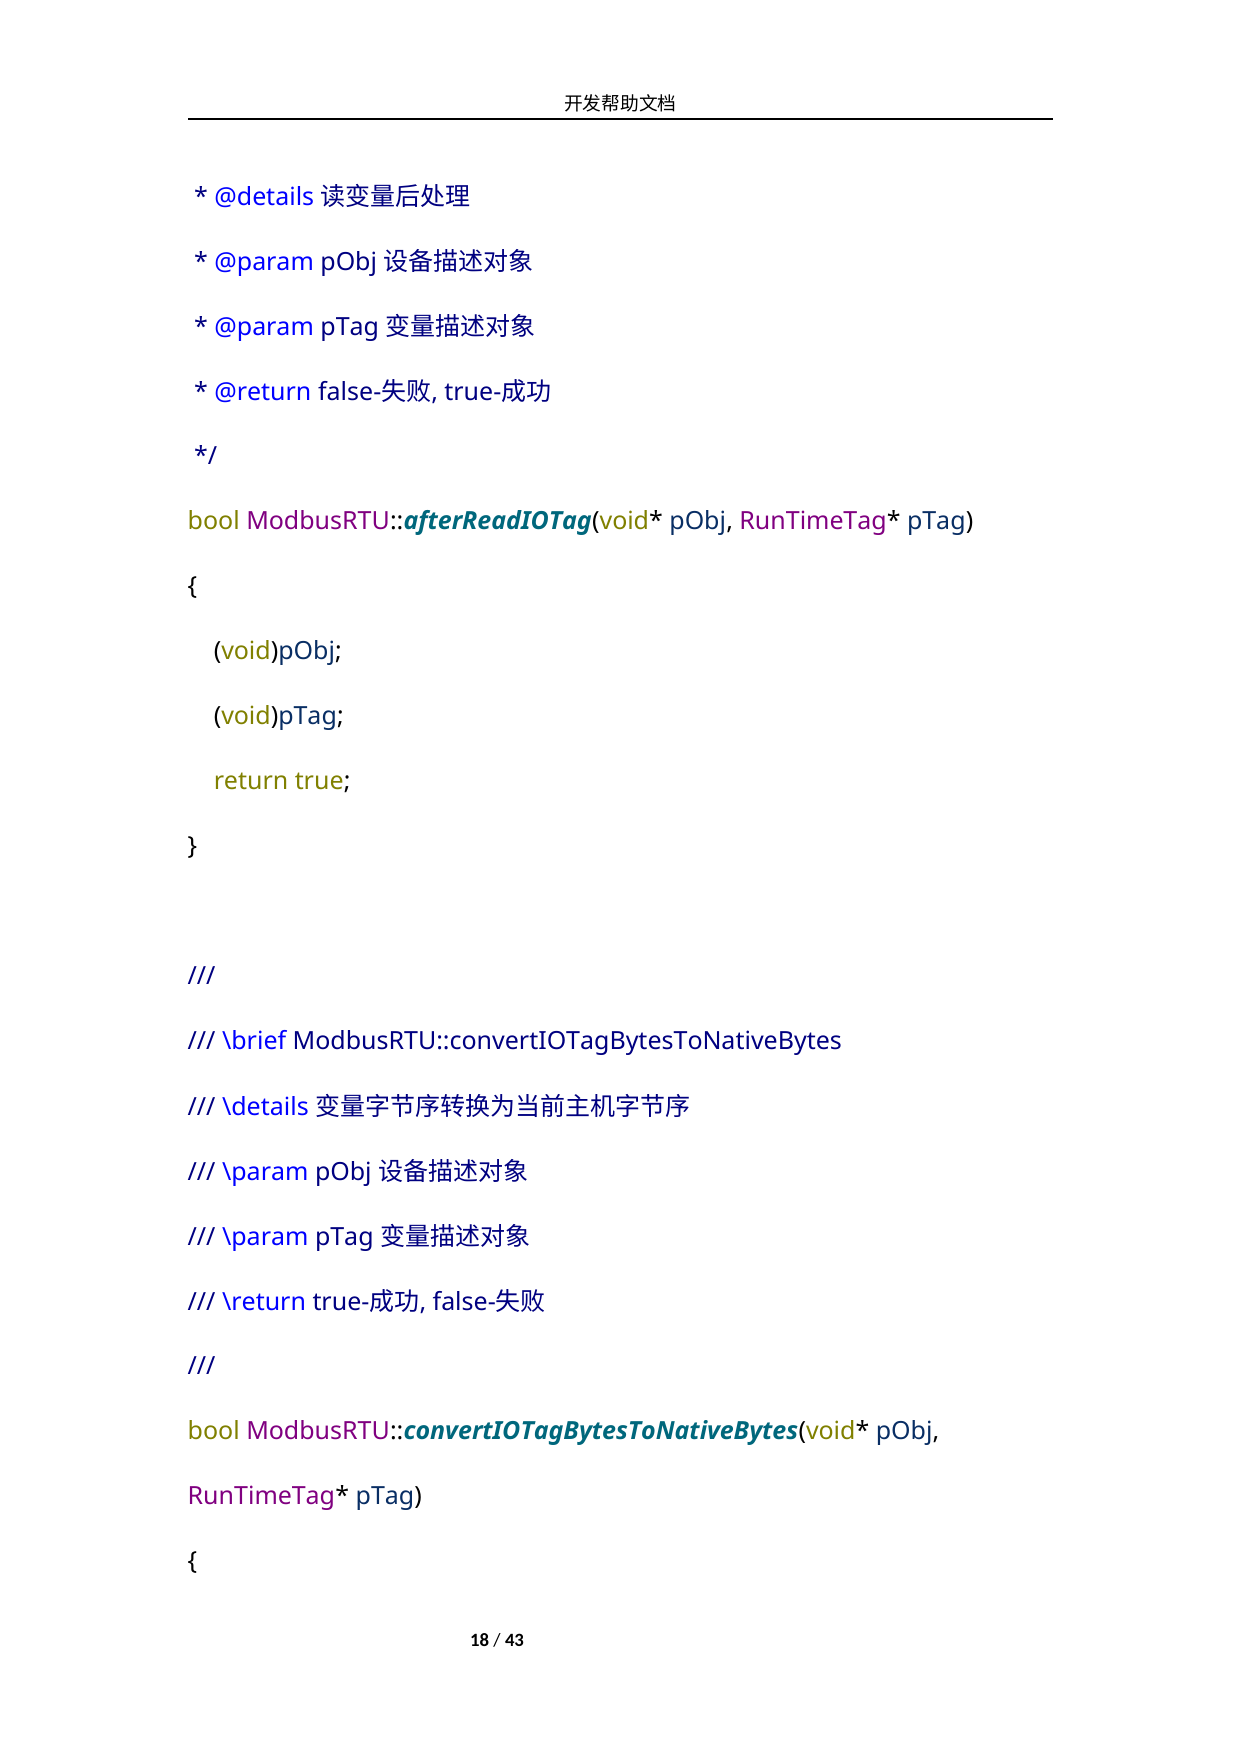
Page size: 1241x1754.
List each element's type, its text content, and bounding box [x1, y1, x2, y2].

text bool ModbusRTU::convertIOTagBytesToNativeBytes(void* pObj, RunTimeTag* pTag) [187, 1397, 1053, 1527]
text { [187, 552, 1053, 617]
text /// \brief ModbusRTU::convertIOTagBytesToNativeBytes [187, 1007, 1053, 1072]
text (void)pObj; [187, 617, 1053, 682]
text } [187, 812, 1053, 877]
text (void)pTag; [187, 682, 1053, 747]
text * @return false-失败, true-成功 [187, 357, 1053, 422]
text * @param pObj 设备描述对象 [187, 227, 1053, 292]
text /// [187, 942, 1053, 1007]
text /// \param pTag 变量描述对象 [187, 1202, 1053, 1267]
text */ [187, 422, 1053, 487]
text bool ModbusRTU::afterReadIOTag(void* pObj, RunTimeTag* pTag) [187, 487, 1053, 552]
text { [187, 1527, 1053, 1592]
text * @param pTag 变量描述对象 [187, 292, 1053, 357]
text /// \return true-成功, false-失败 [187, 1267, 1053, 1332]
text return true; [187, 747, 1053, 812]
text * @details 读变量后处理 [187, 162, 1053, 227]
text /// \details 变量字节序转换为当前主机字节序 [187, 1072, 1053, 1137]
text /// [187, 1332, 1053, 1397]
text /// \param pObj 设备描述对象 [187, 1137, 1053, 1202]
